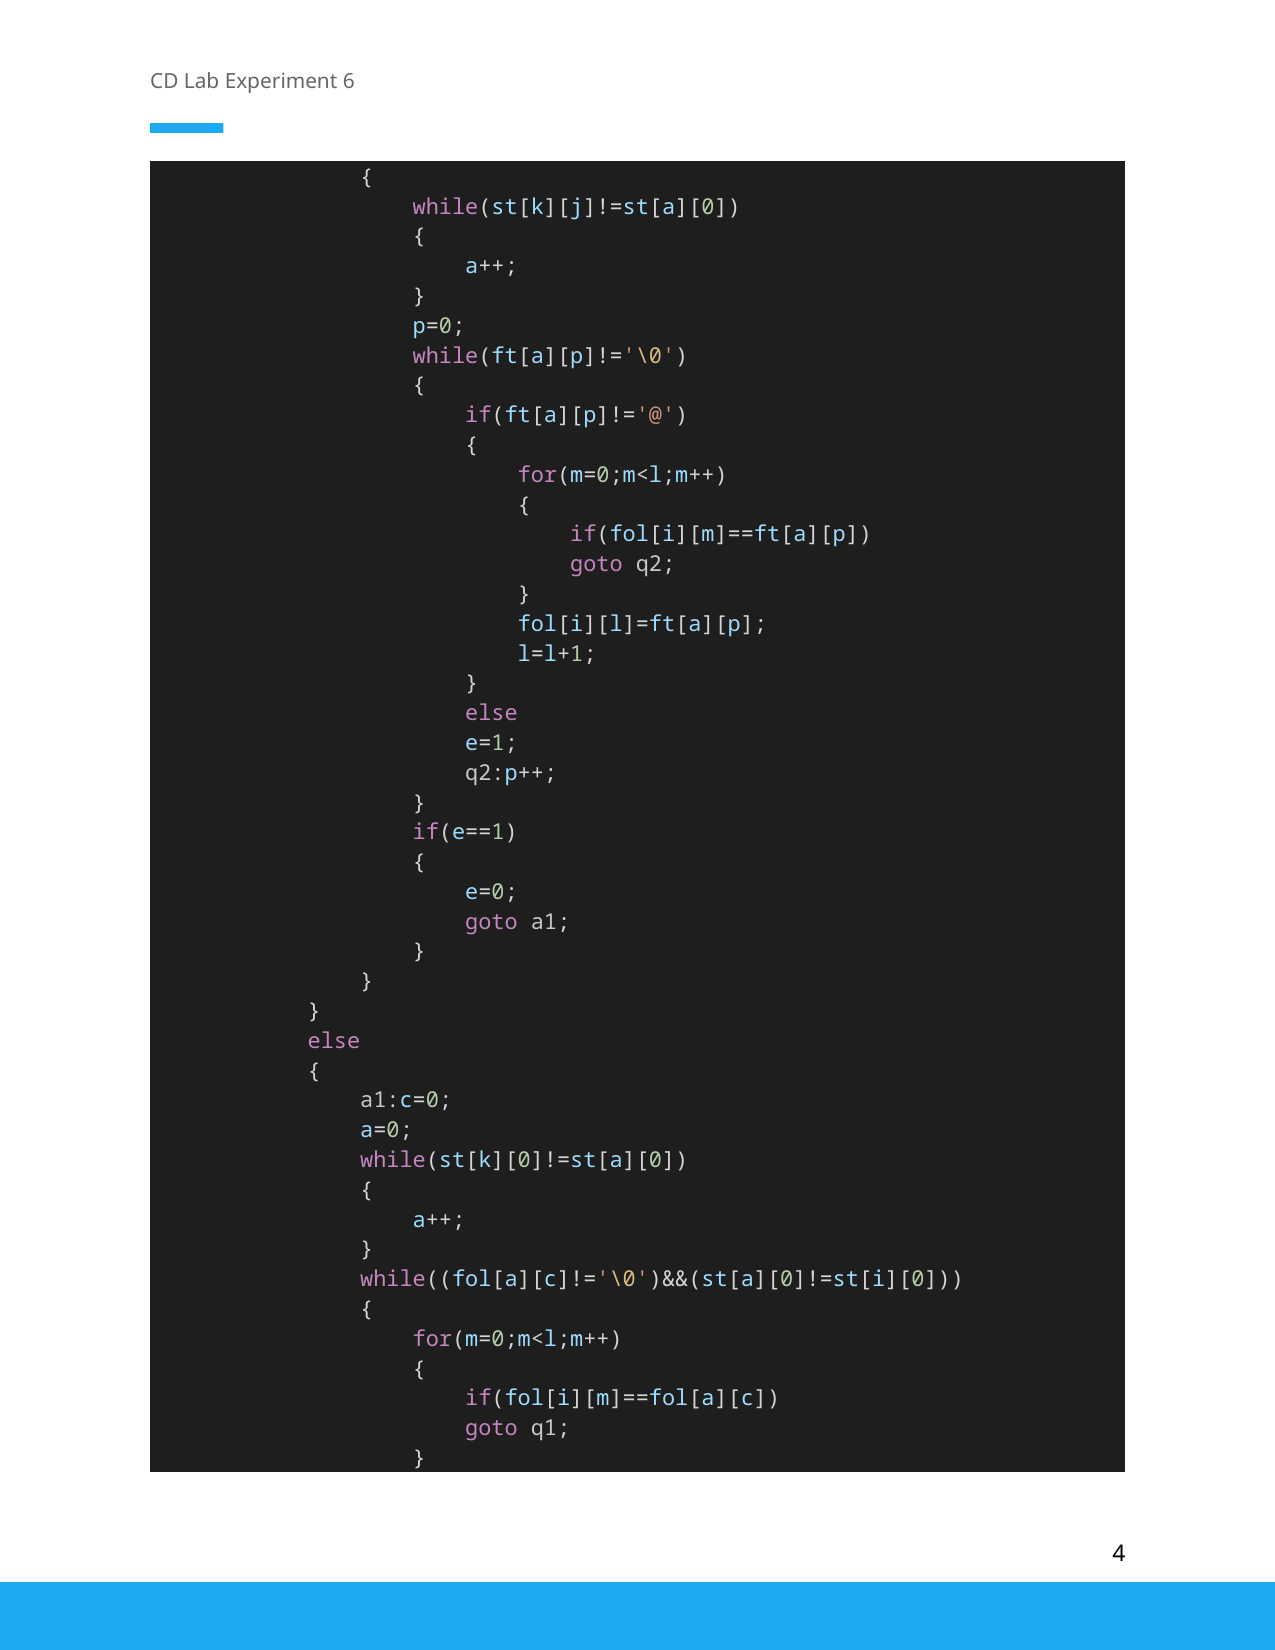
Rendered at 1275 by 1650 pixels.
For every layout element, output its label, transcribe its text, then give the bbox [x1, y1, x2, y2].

text { [150, 161, 1125, 191]
text a=0; [150, 1114, 1125, 1144]
text { [150, 846, 1125, 876]
text while((fol[a][c]!='\0')&&(st[a][0]!=st[i][0])) [150, 1263, 1125, 1293]
text if(e==1) [150, 816, 1125, 846]
text goto a1; [150, 906, 1125, 935]
text a1:c=0; [150, 1084, 1125, 1114]
text } [150, 935, 1125, 965]
text { [150, 1293, 1125, 1323]
text else [150, 1025, 1125, 1054]
text a++; [150, 1203, 1125, 1233]
text { [150, 488, 1125, 518]
text } [150, 578, 1125, 608]
text } [150, 786, 1125, 816]
text while(st[k][j]!=st[a][0]) [150, 191, 1125, 220]
text if(fol[i][m]==ft[a][p]) [150, 518, 1125, 548]
text goto q1; [150, 1412, 1125, 1442]
text } [150, 965, 1125, 995]
text } [150, 667, 1125, 697]
text { [150, 429, 1125, 459]
text while(st[k][0]!=st[a][0]) [150, 1144, 1125, 1174]
text { [150, 220, 1125, 250]
text if(fol[i][m]==fol[a][c]) [150, 1382, 1125, 1412]
text } [150, 995, 1125, 1025]
text for(m=0;m<l;m++) [150, 459, 1125, 488]
text { [150, 1352, 1125, 1382]
text e=1; [150, 727, 1125, 757]
text { [150, 369, 1125, 399]
text if(ft[a][p]!='@') [150, 399, 1125, 429]
text else [150, 697, 1125, 727]
text } [150, 280, 1125, 310]
picture [0, 1582, 1275, 1650]
text { [150, 1054, 1125, 1084]
text } [150, 1442, 1125, 1472]
text while(ft[a][p]!='\0') [150, 339, 1125, 369]
text for(m=0;m<l;m++) [150, 1323, 1125, 1352]
text p=0; [150, 310, 1125, 339]
text q2:p++; [150, 757, 1125, 786]
text e=0; [150, 876, 1125, 906]
text fol[i][l]=ft[a][p]; [150, 608, 1125, 637]
text goto q2; [150, 548, 1125, 578]
text a++; [150, 250, 1125, 280]
text l=l+1; [150, 637, 1125, 667]
picture [150, 123, 224, 133]
text } [150, 1233, 1125, 1263]
text { [150, 1174, 1125, 1203]
